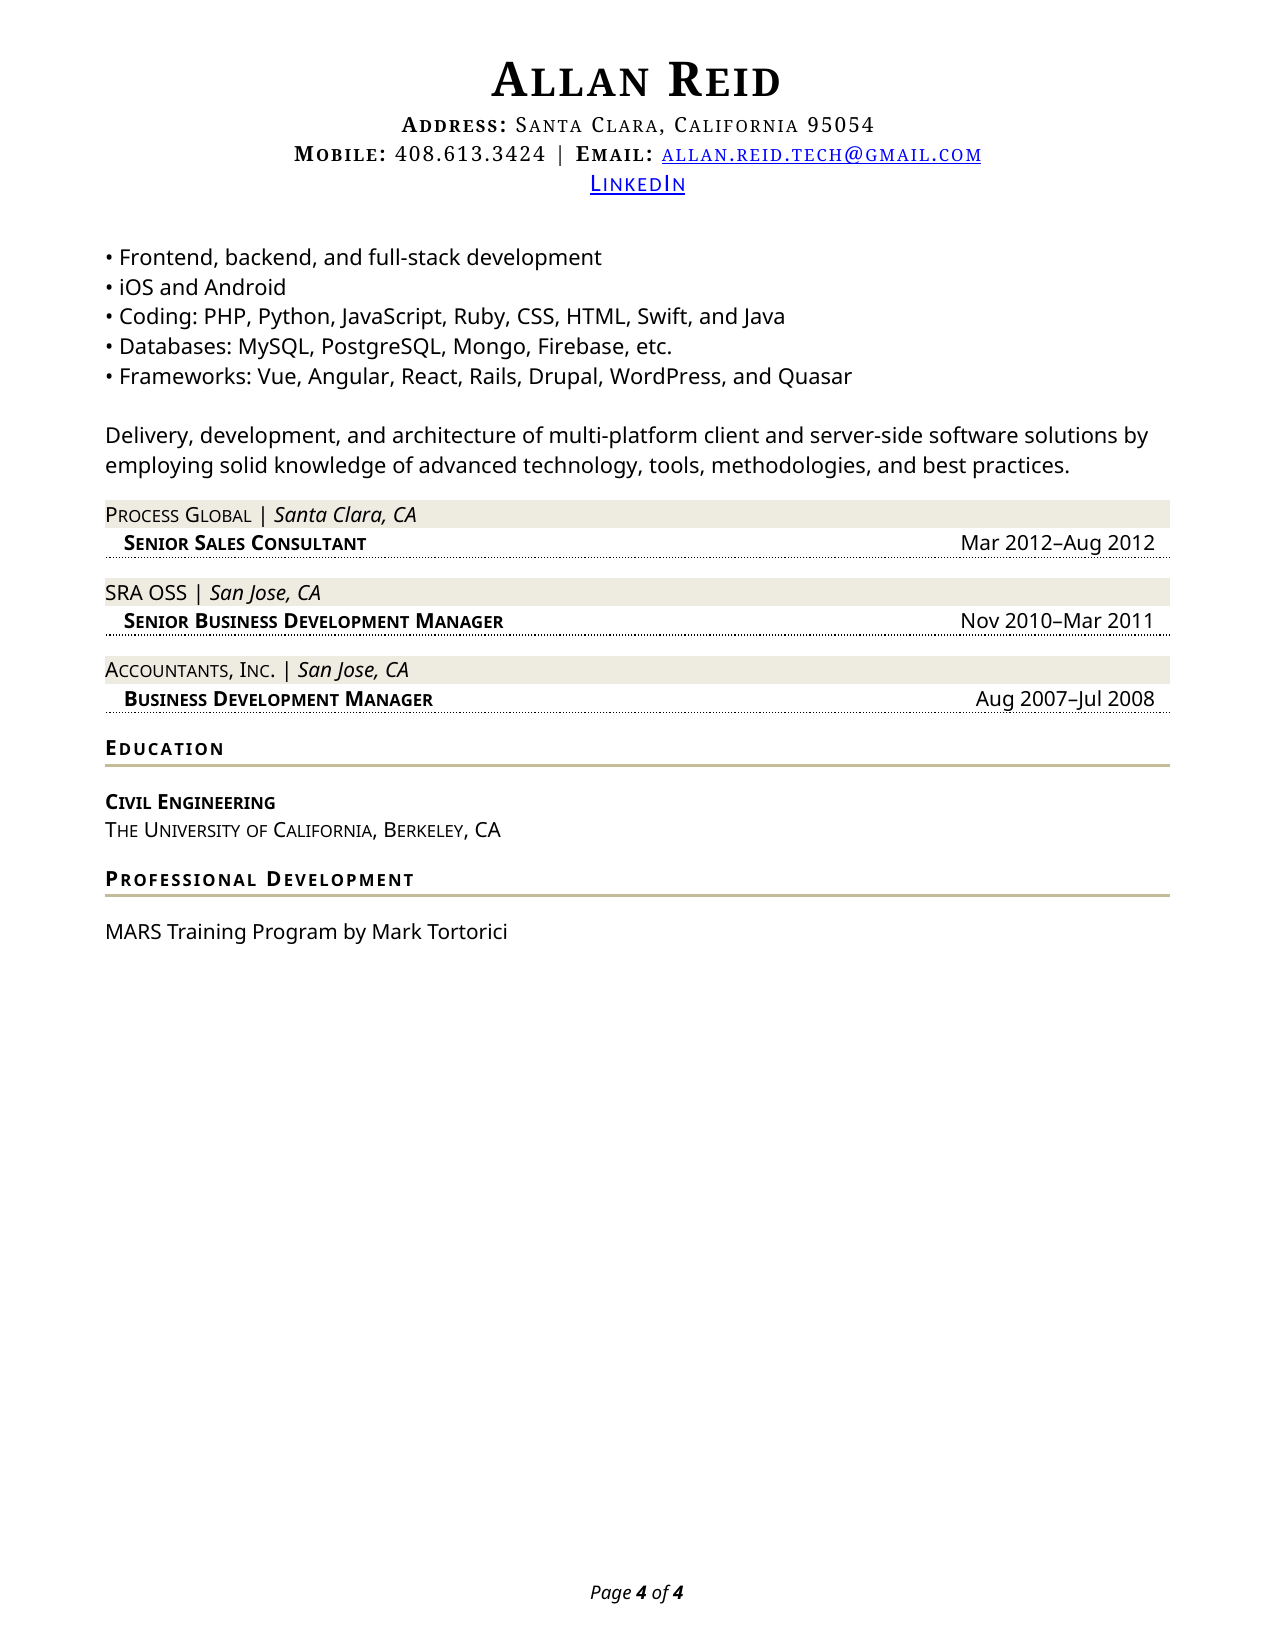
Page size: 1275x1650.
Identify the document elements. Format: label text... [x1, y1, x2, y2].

text Senior Business Development Manager Nov 2010–Mar 2011 [105, 606, 1170, 636]
text Education [105, 733, 1170, 764]
text Professional Development [105, 864, 1170, 894]
text Business Development Manager Aug 2007–Jul 2008 [105, 684, 1170, 713]
text SRA OSS | San Jose, CA [105, 578, 1170, 606]
text • Frontend, backend, and full-stack development • iOS and Android • Coding: PHP, Python, JavaScript, Ruby, CSS, HTML, Swift, and Java • Databases: MySQL, PostgreSQL, Mongo, Firebase, etc. • Frameworks: Vue, Angular, React, Rails, Drupal, WordPress, and Quasar Delivery, development, and architecture of multi-platform client and server-side software solutions by employing solid knowledge of advanced technology, tools, methodologies, and best practices. [105, 212, 1170, 480]
text Civil Engineering [105, 787, 1170, 815]
text The University of California, Berkeley, CA [105, 815, 1170, 844]
text Process Global | Santa Clara, CA [105, 500, 1170, 528]
text Senior Sales Consultant Mar 2012–Aug 2012 [105, 528, 1170, 558]
text MARS Training Program by Mark Tortorici [105, 917, 1170, 946]
text Accountants, Inc. | San Jose, CA [105, 656, 1170, 684]
